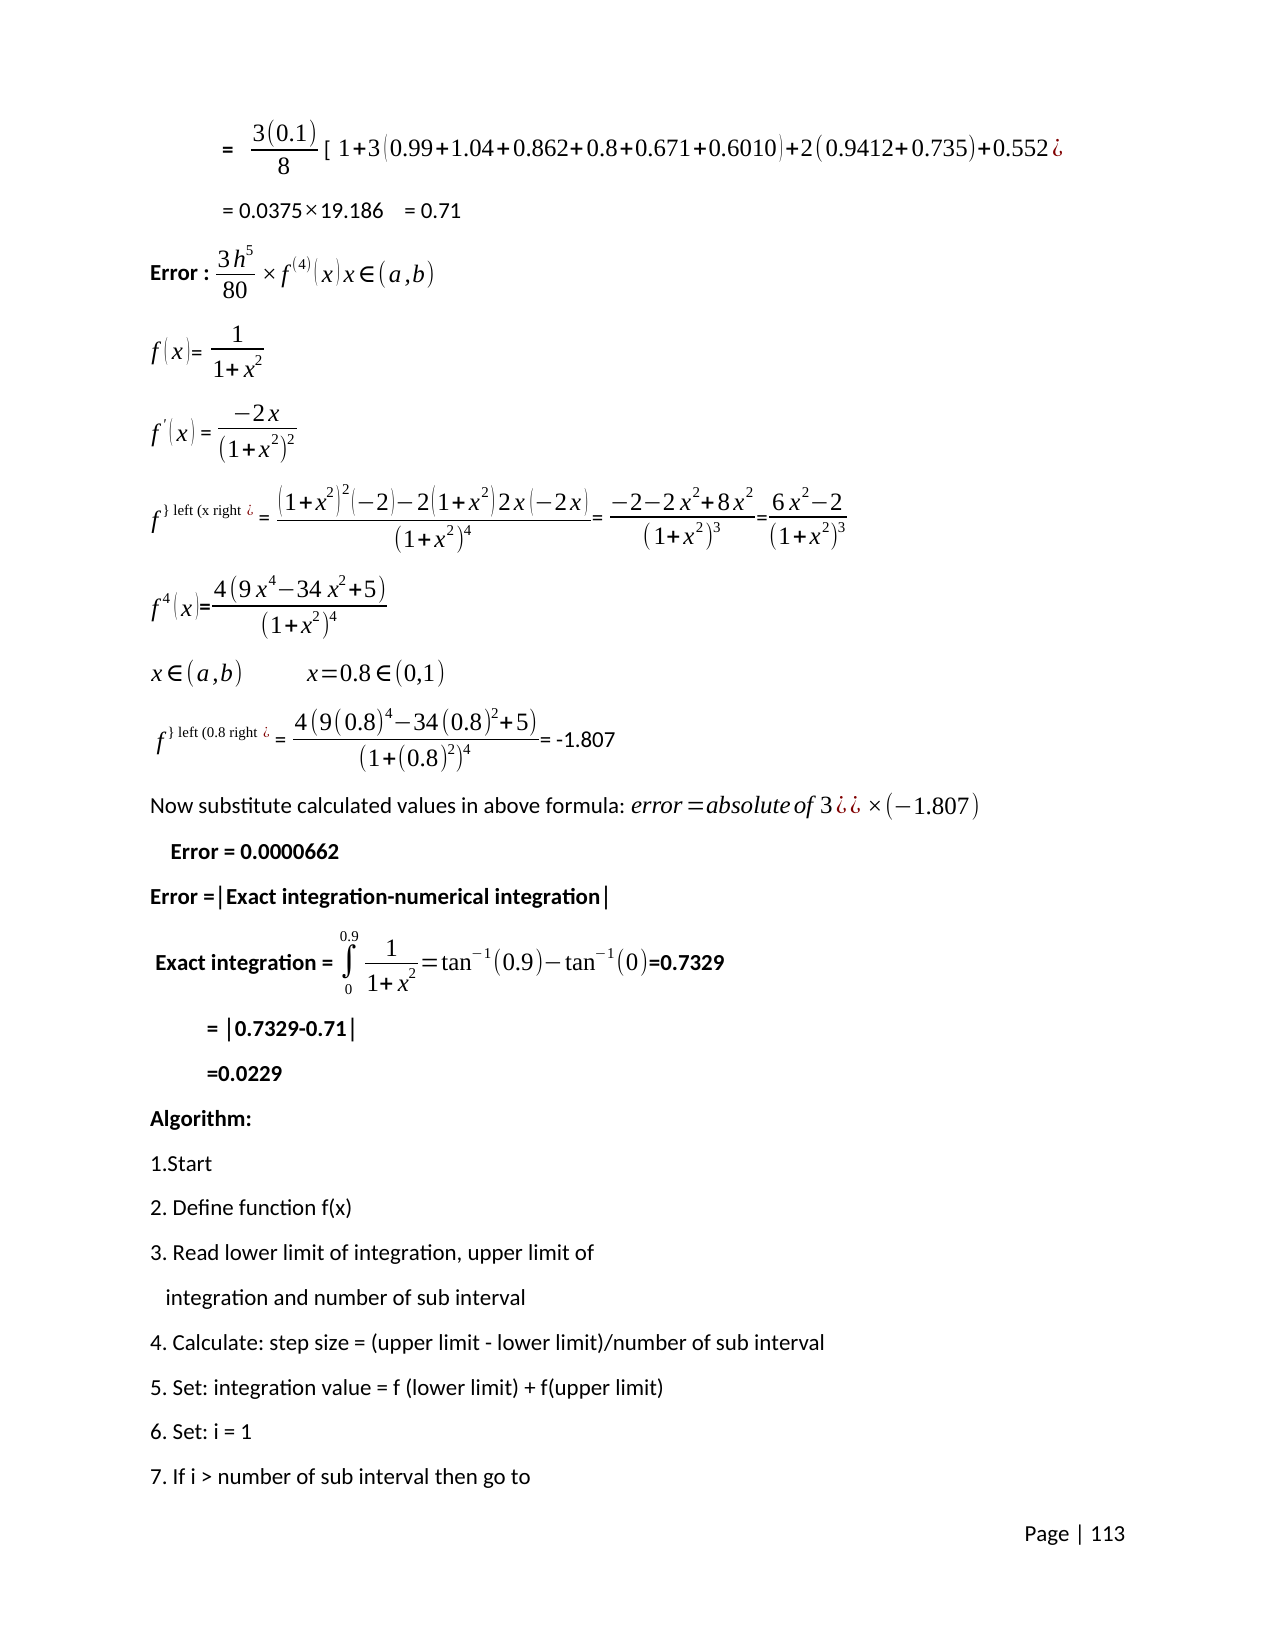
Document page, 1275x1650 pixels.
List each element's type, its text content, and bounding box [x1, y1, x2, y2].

text 7. If i > number of sub interval then go to [150, 1462, 1125, 1490]
text 6. Set: i = 1 [150, 1417, 1125, 1446]
text Now substitute calculated values in above formula: [150, 791, 1125, 821]
text = [150, 399, 1125, 464]
text = │0.7329-0.71│ [150, 1014, 1125, 1042]
text = [150, 571, 1125, 641]
text 2. Define function f(x) [150, 1193, 1125, 1222]
text integration and number of sub interval [150, 1283, 1125, 1311]
text 1.Start [150, 1149, 1125, 1177]
text 5. Set: integration value = f (lower limit) + f(upper limit) [150, 1373, 1125, 1401]
text = 0.037519.186 = 0.71 [150, 196, 1125, 224]
text 3. Read lower limit of integration, upper limit of [150, 1238, 1125, 1266]
text Algorithm: [150, 1104, 1125, 1132]
text Error = 0.0000662 [150, 837, 1125, 865]
text = [150, 320, 1125, 383]
text = = = [150, 481, 1125, 554]
text = [ [150, 118, 1125, 179]
text Error : [150, 241, 1125, 303]
text =0.0229 [150, 1059, 1125, 1087]
text 4. Calculate: step size = (upper limit - lower limit)/number of sub interval [150, 1328, 1125, 1356]
text Exact integration = =0.7329 [150, 927, 1125, 998]
text Error =│Exact integration-numerical integration│ [150, 882, 1125, 910]
text = = -1.807 [150, 704, 1125, 774]
